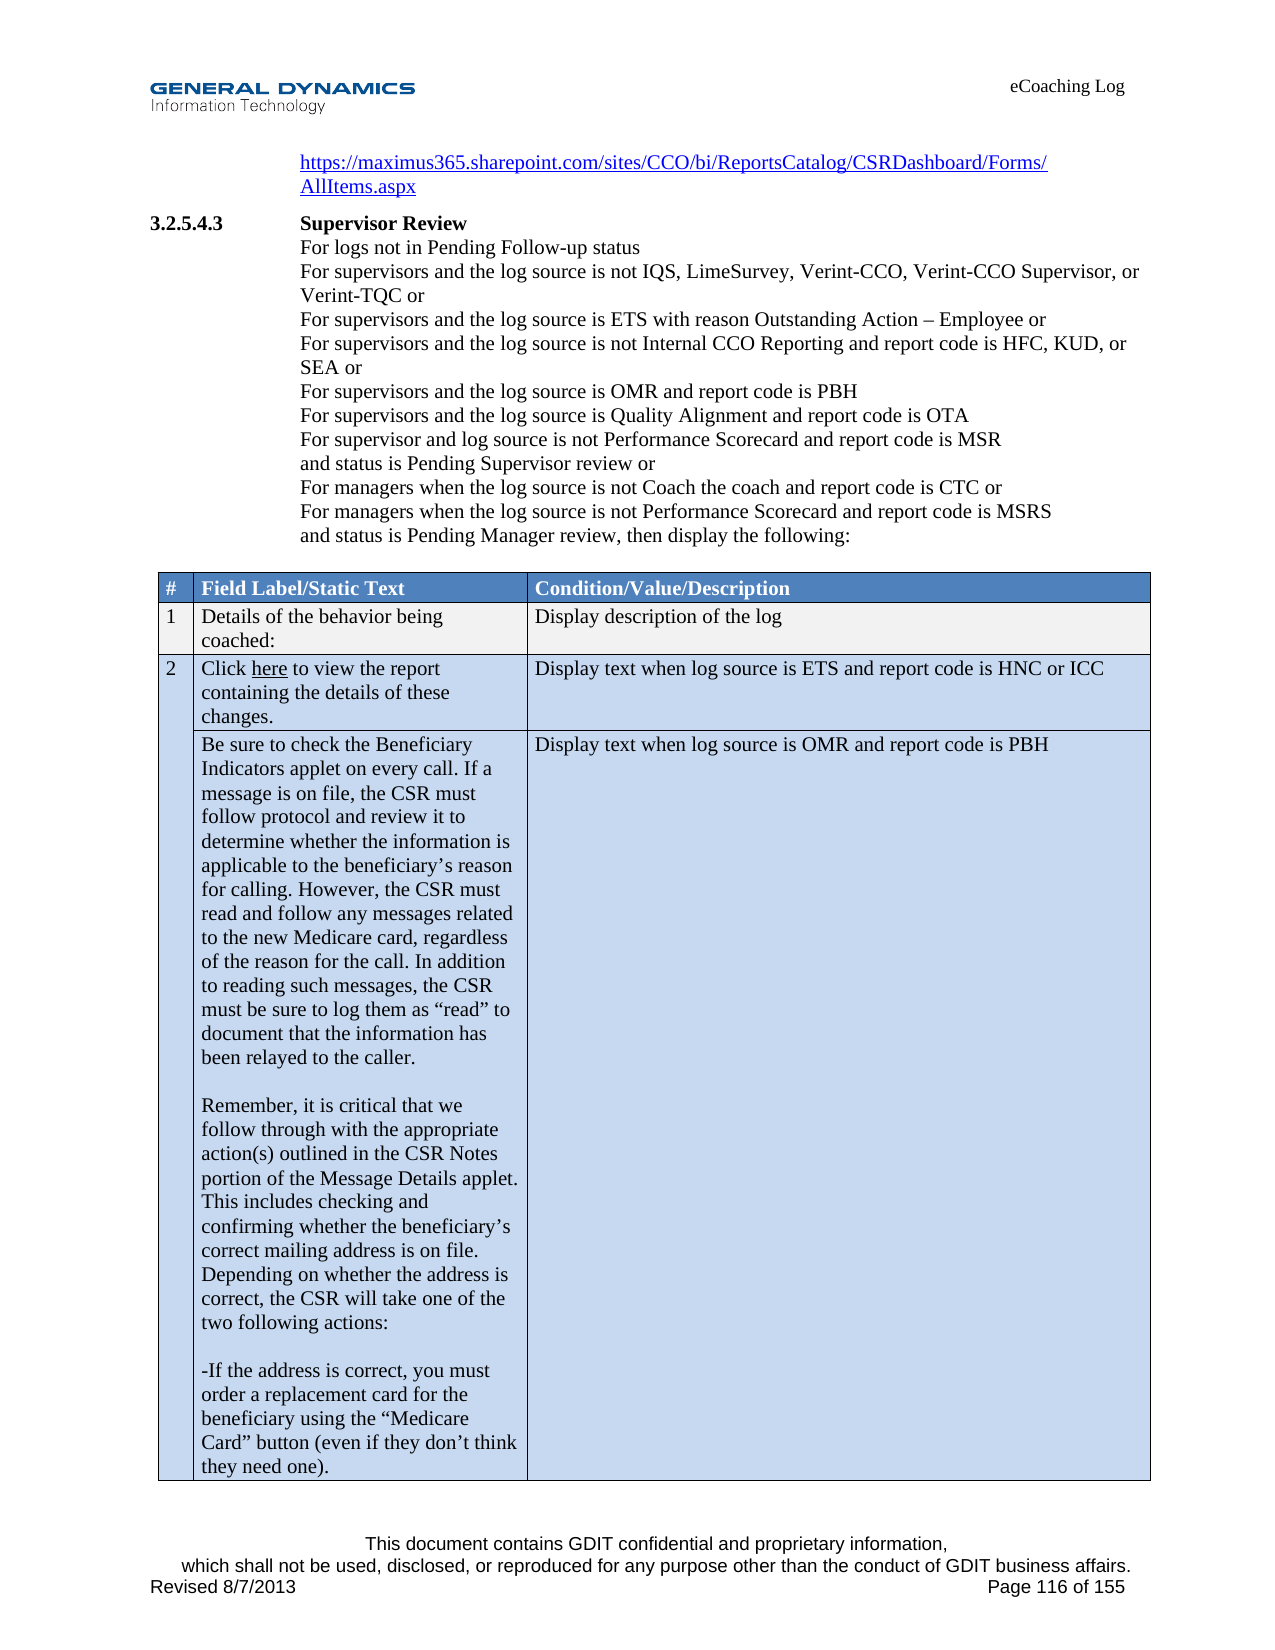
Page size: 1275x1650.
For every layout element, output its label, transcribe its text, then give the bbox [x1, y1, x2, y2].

text and status is Pending Manager review, then display the following: [300, 523, 1162, 547]
text For supervisors and the log source is not Internal CCO Reporting and report code is HFC, KUD, or SEA or [300, 331, 1162, 379]
text For managers when the log source is not Coach the coach and report code is CTC or [300, 475, 1162, 499]
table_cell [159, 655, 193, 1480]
text 3.2.5.4.3 Supervisor Review [150, 211, 1162, 235]
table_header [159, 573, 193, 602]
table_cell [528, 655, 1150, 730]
text For managers when the log source is not Performance Scorecard and report code is MSRS [300, 499, 1162, 523]
text For supervisor and log source is not Performance Scorecard and report code is MSR [300, 427, 1162, 451]
text For supervisors and the log source is not IQS, LimeSurvey, Verint-CCO, Verint-CCO Supervisor, or Verint-TQC or [300, 259, 1162, 307]
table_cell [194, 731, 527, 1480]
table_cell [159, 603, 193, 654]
text For supervisors and the log source is Quality Alignment and report code is OTA [300, 403, 1162, 427]
text and status is Pending Supervisor review or [300, 451, 1162, 475]
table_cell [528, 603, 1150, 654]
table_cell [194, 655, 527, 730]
text For supervisors and the log source is ETS with reason Outstanding Action – Employee or [300, 307, 1162, 331]
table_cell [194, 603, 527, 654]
picture [126, 67, 439, 130]
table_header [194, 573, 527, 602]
text https://maximus365.sharepoint.com/sites/CCO/bi/ReportsCatalog/CSRDashboard/Forms/AllItems.aspx [300, 150, 1162, 198]
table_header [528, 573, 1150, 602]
text For supervisors and the log source is OMR and report code is PBH [300, 379, 1162, 403]
text For logs not in Pending Follow-up status [300, 235, 1162, 259]
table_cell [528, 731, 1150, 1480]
